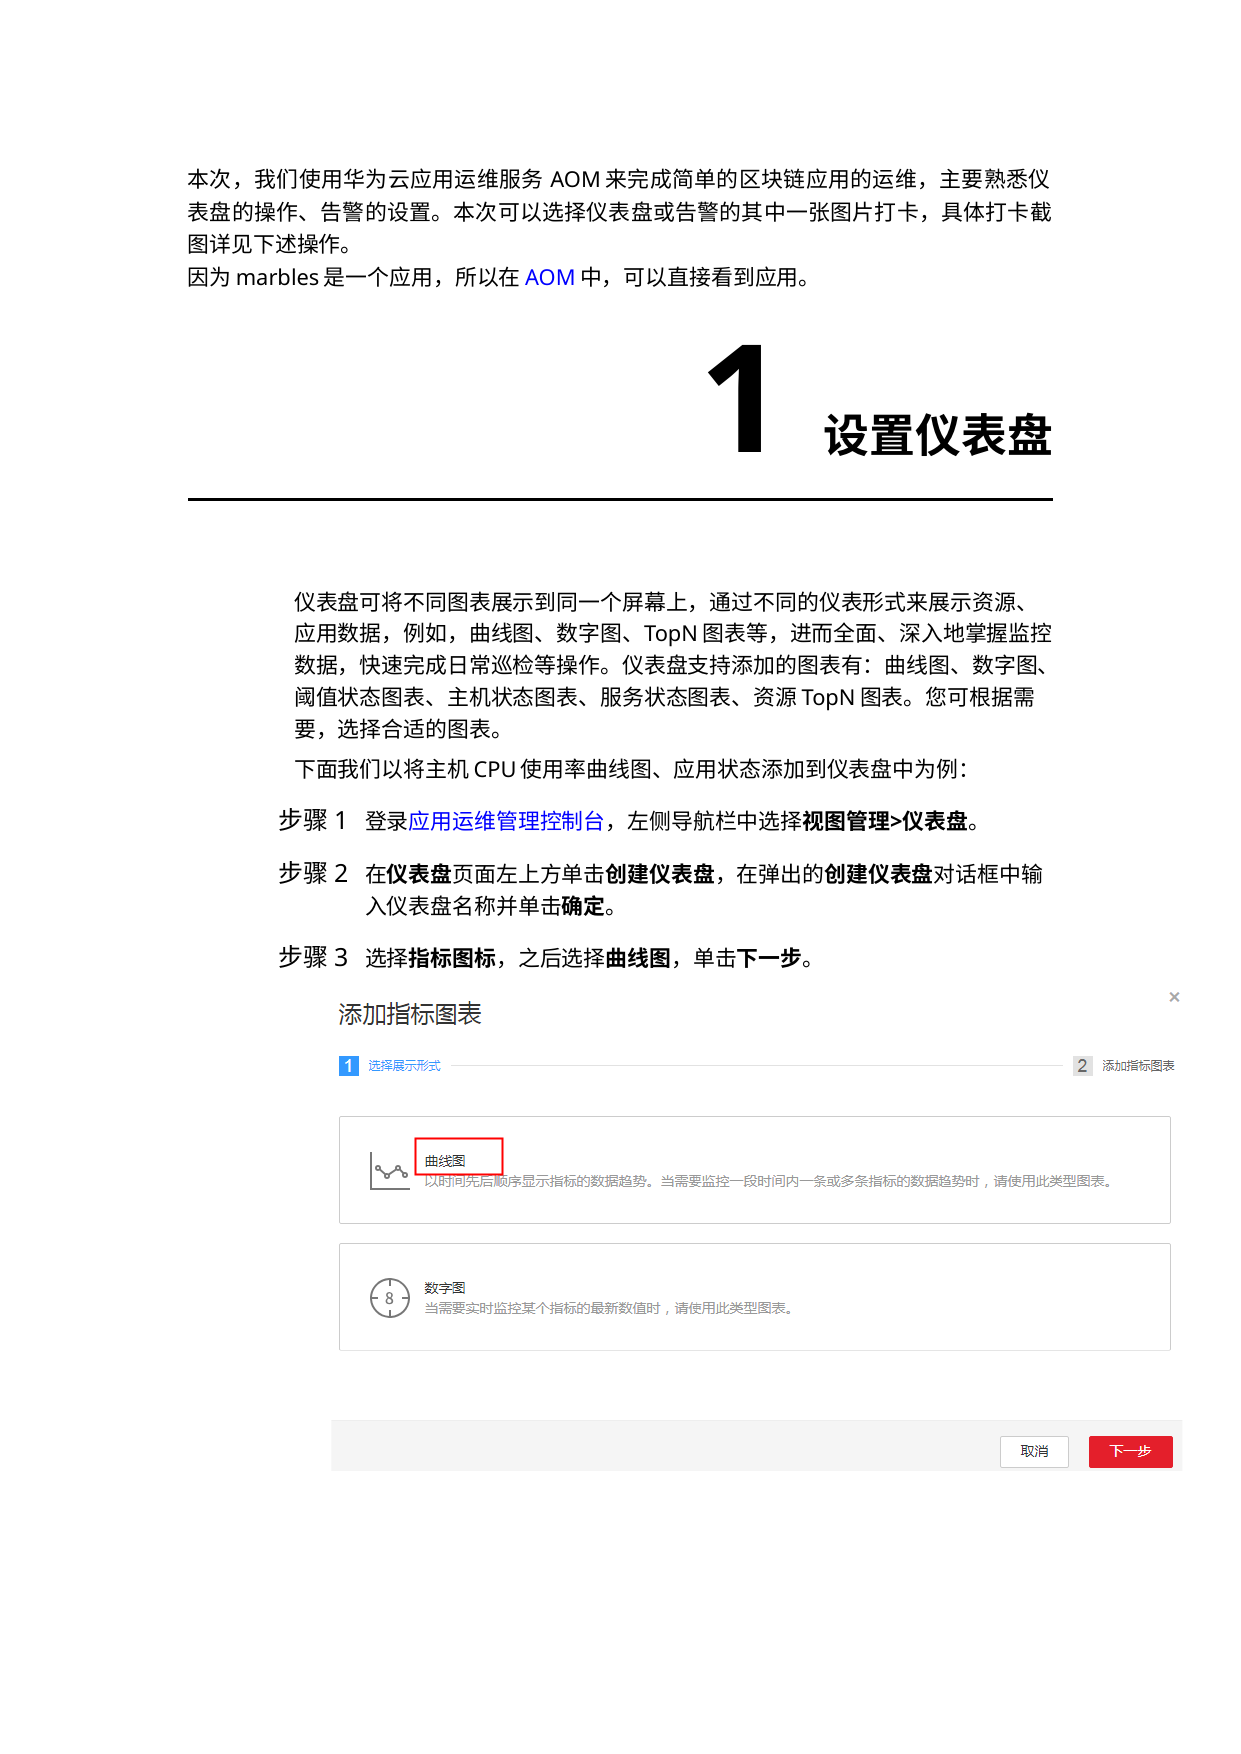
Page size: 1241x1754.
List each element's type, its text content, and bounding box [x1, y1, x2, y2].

text 仪表盘可将不同图表展示到同一个屏幕上，通过不同的仪表形式来展示资源、应用数据，例如，曲线图、数字图、TopN图表等，进而全面、深入地掌握监控数据，快速完成日常巡检等操作。仪表盘支持添加的图表有：曲线图、数字图、阈值状态图表、主机状态图表、服务状态图表、资源TopN图表。您可根据需要，选择合适的图表。 [294, 585, 1053, 743]
text 因为marbles是一个应用，所以在AOM中，可以直接看到应用。 [187, 259, 1053, 292]
picture [331, 990, 1183, 1471]
text 下面我们以将主机CPU使用率曲线图、应用状态添加到仪表盘中为例： [294, 752, 1053, 783]
text 选择指标图标，之后选择曲线图，单击下一步。 [348, 938, 1053, 974]
text 登录应用运维管理控制台，左侧导航栏中选择视图管理>仪表盘。 [348, 800, 1053, 836]
subtitle 设置仪表盘 [187, 292, 1053, 501]
text 在仪表盘页面左上方单击创建仪表盘，在弹出的创建仪表盘对话框中输入仪表盘名称并单击确定。 [348, 853, 1053, 921]
text 本次，我们使用华为云应用运维服务AOM来完成简单的区块链应用的运维，主要熟悉仪表盘的操作、告警的设置。本次可以选择仪表盘或告警的其中一张图片打卡，具体打卡截图详见下述操作。 [187, 162, 1053, 259]
